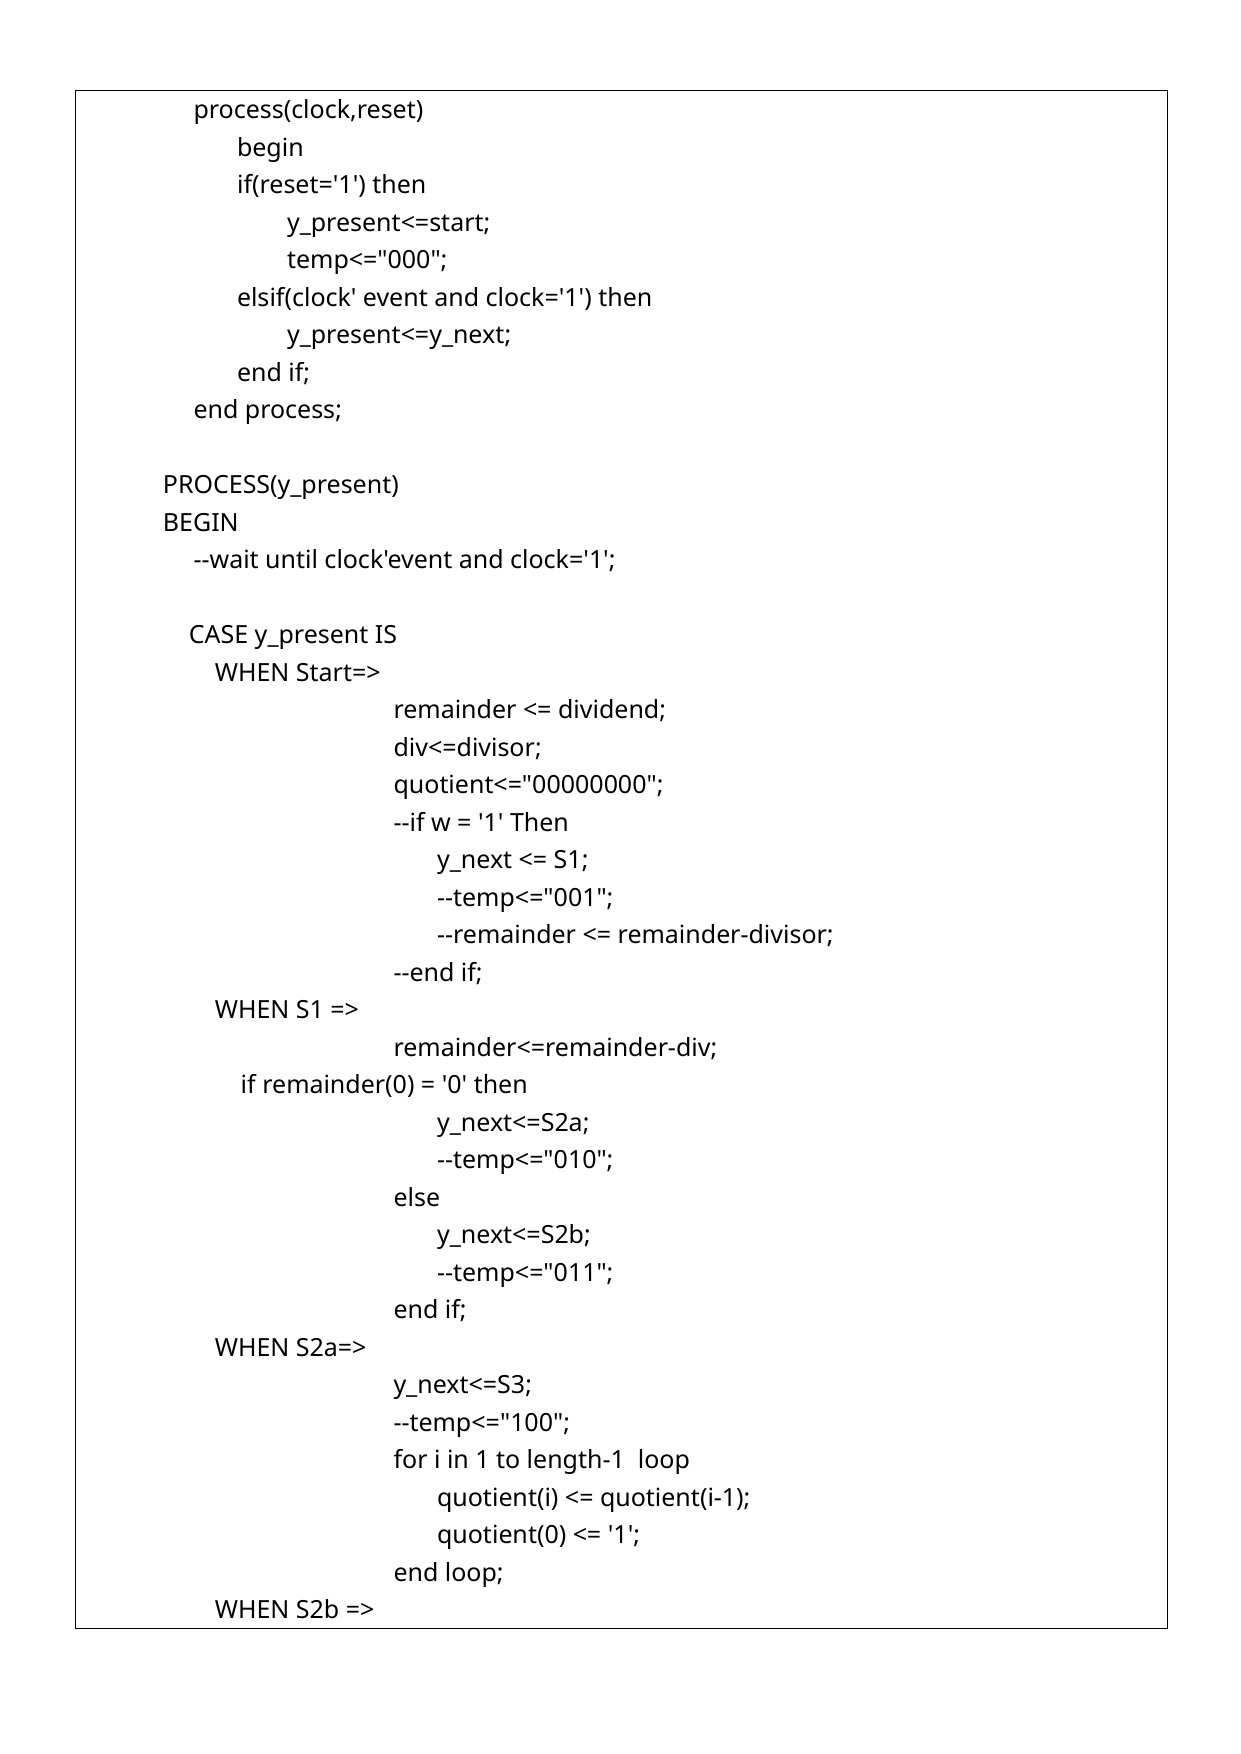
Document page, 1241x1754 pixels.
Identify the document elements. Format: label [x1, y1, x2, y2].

table_cell [76, 91, 1167, 1628]
